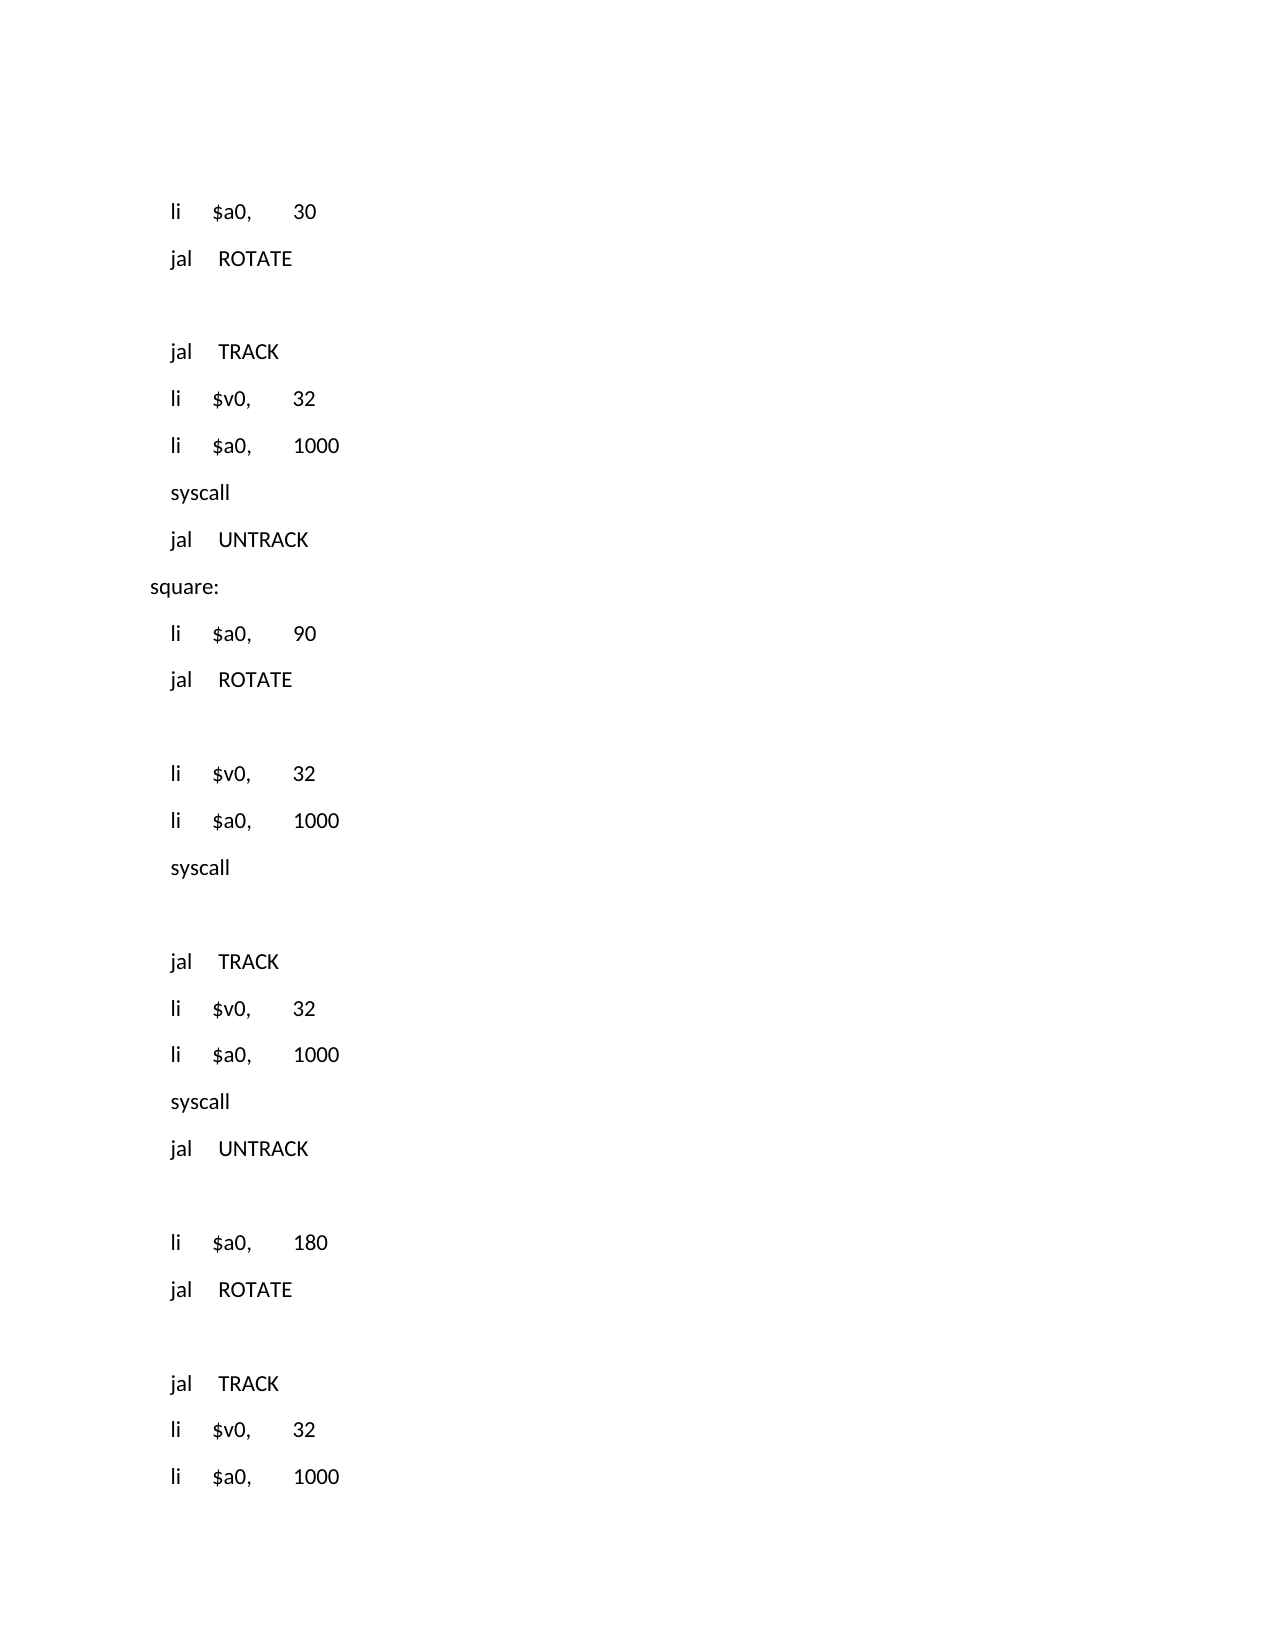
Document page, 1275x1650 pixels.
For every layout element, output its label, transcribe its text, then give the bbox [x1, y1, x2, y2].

text li $a0, 1000 [150, 1041, 1125, 1069]
text jal ROTATE [150, 244, 1125, 272]
text li $a0, 1000 [150, 806, 1125, 834]
text li $a0, 90 [150, 619, 1125, 647]
text jal ROTATE [150, 666, 1125, 694]
text li $v0, 32 [150, 384, 1125, 412]
text li $a0, 180 [150, 1228, 1125, 1256]
text li $a0, 1000 [150, 431, 1125, 459]
text li $v0, 32 [150, 1416, 1125, 1444]
text jal UNTRACK [150, 1134, 1125, 1162]
text li $a0, 1000 [150, 1462, 1125, 1491]
text jal TRACK [150, 947, 1125, 975]
text jal UNTRACK [150, 525, 1125, 553]
text li $a0, 30 [150, 197, 1125, 225]
text square: [150, 572, 1125, 600]
text jal TRACK [150, 1369, 1125, 1397]
text syscall [150, 478, 1125, 506]
text syscall [150, 1087, 1125, 1116]
text li $v0, 32 [150, 994, 1125, 1022]
text jal TRACK [150, 337, 1125, 366]
text li $v0, 32 [150, 759, 1125, 787]
text syscall [150, 853, 1125, 881]
text jal ROTATE [150, 1275, 1125, 1303]
